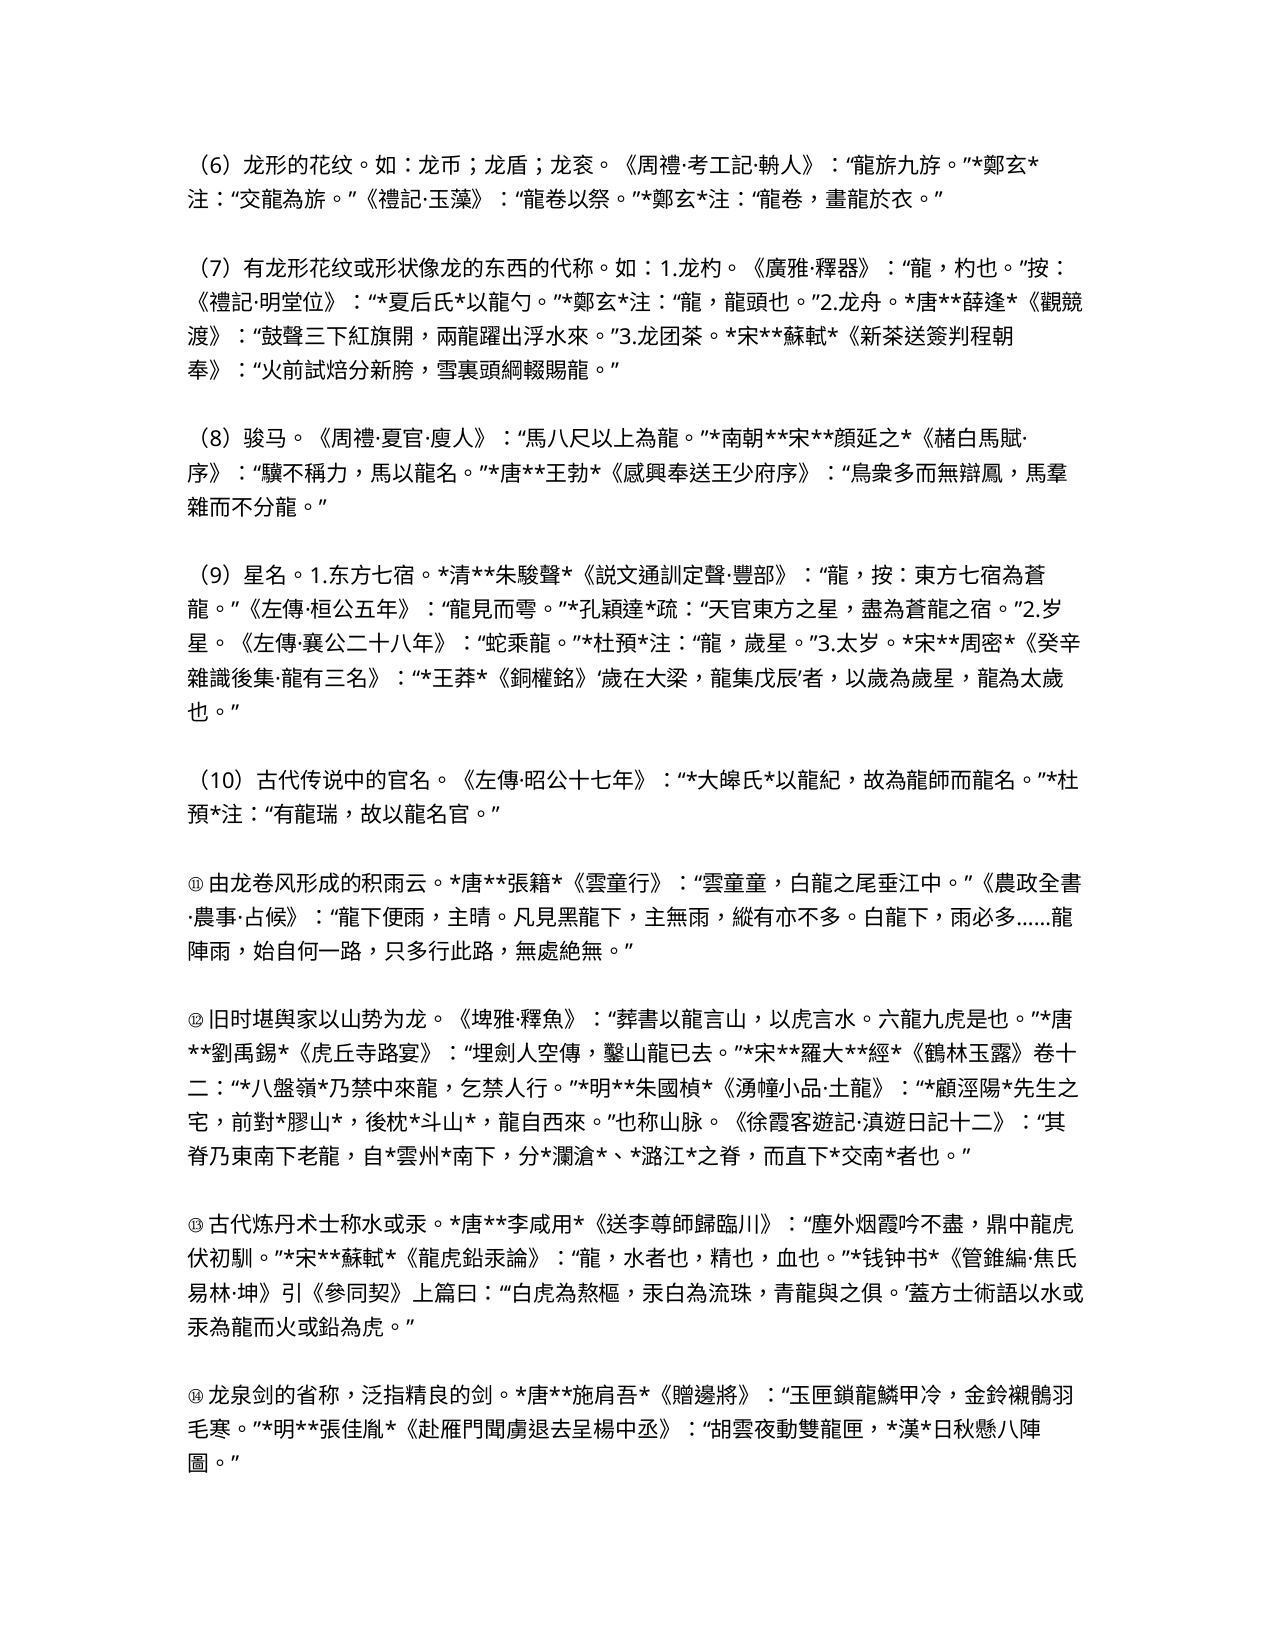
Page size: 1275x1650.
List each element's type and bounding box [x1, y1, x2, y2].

text [187, 150, 1087, 1478]
